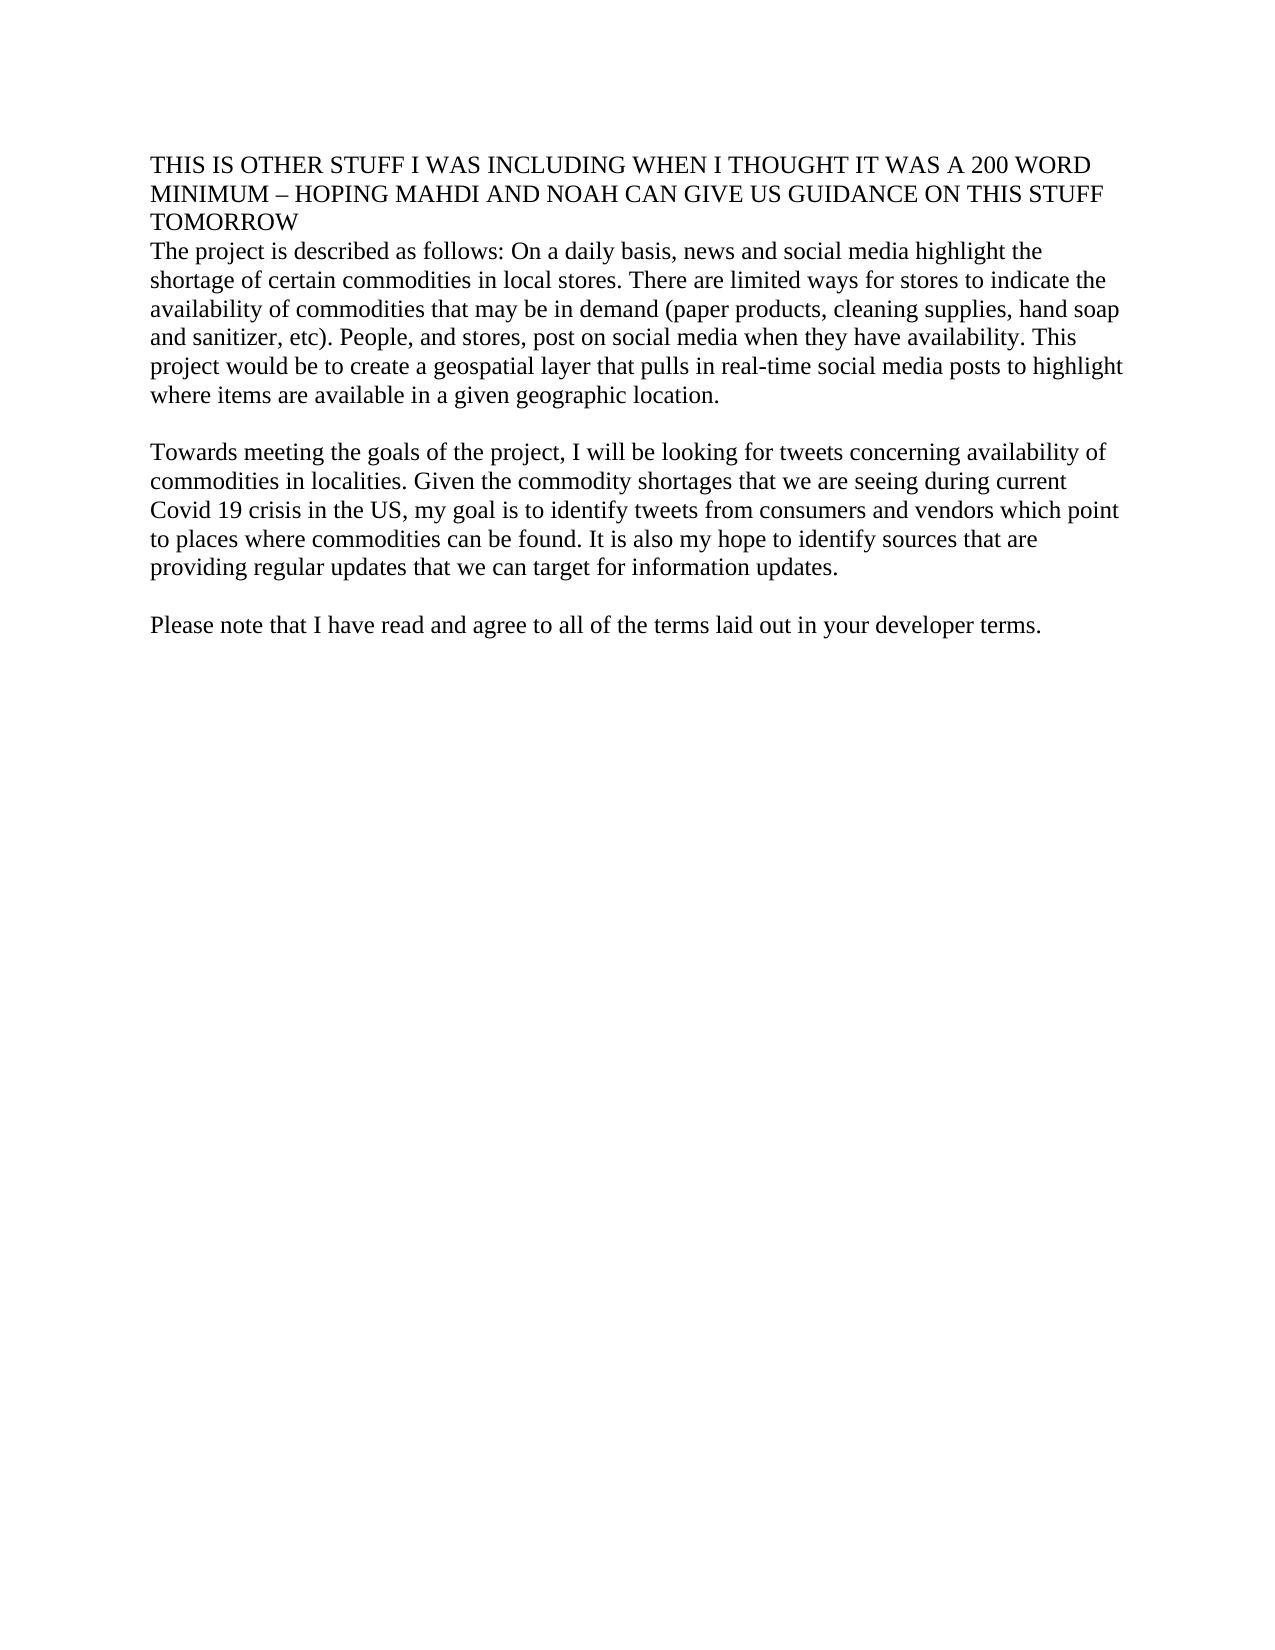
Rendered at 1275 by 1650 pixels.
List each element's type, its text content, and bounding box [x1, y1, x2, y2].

text THIS IS OTHER STUFF I WAS INCLUDING WHEN I THOUGHT IT WAS A 200 WORD MINIMUM – HOPING MAHDI AND NOAH CAN GIVE US GUIDANCE ON THIS STUFF TOMORROW [150, 150, 1125, 236]
text Towards meeting the goals of the project, I will be looking for tweets concerning availability of commodities in localities. Given the commodity shortages that we are seeing during current Covid 19 crisis in the US, my goal is to identify tweets from consumers and vendors which point to places where commodities can be found. It is also my hope to identify sources that are providing regular updates that we can target for information updates. [150, 437, 1125, 581]
text Please note that I have read and agree to all of the terms laid out in your developer terms. [150, 610, 1125, 639]
text The project is described as follows: On a daily basis, news and social media highlight the shortage of certain commodities in local stores. There are limited ways for stores to indicate the availability of commodities that may be in demand (paper products, cleaning supplies, hand soap and sanitizer, etc). People, and stores, post on social media when they have availability. This project would be to create a geospatial layer that pulls in real-time social media posts to highlight where items are available in a given geographic location. [150, 236, 1125, 409]
